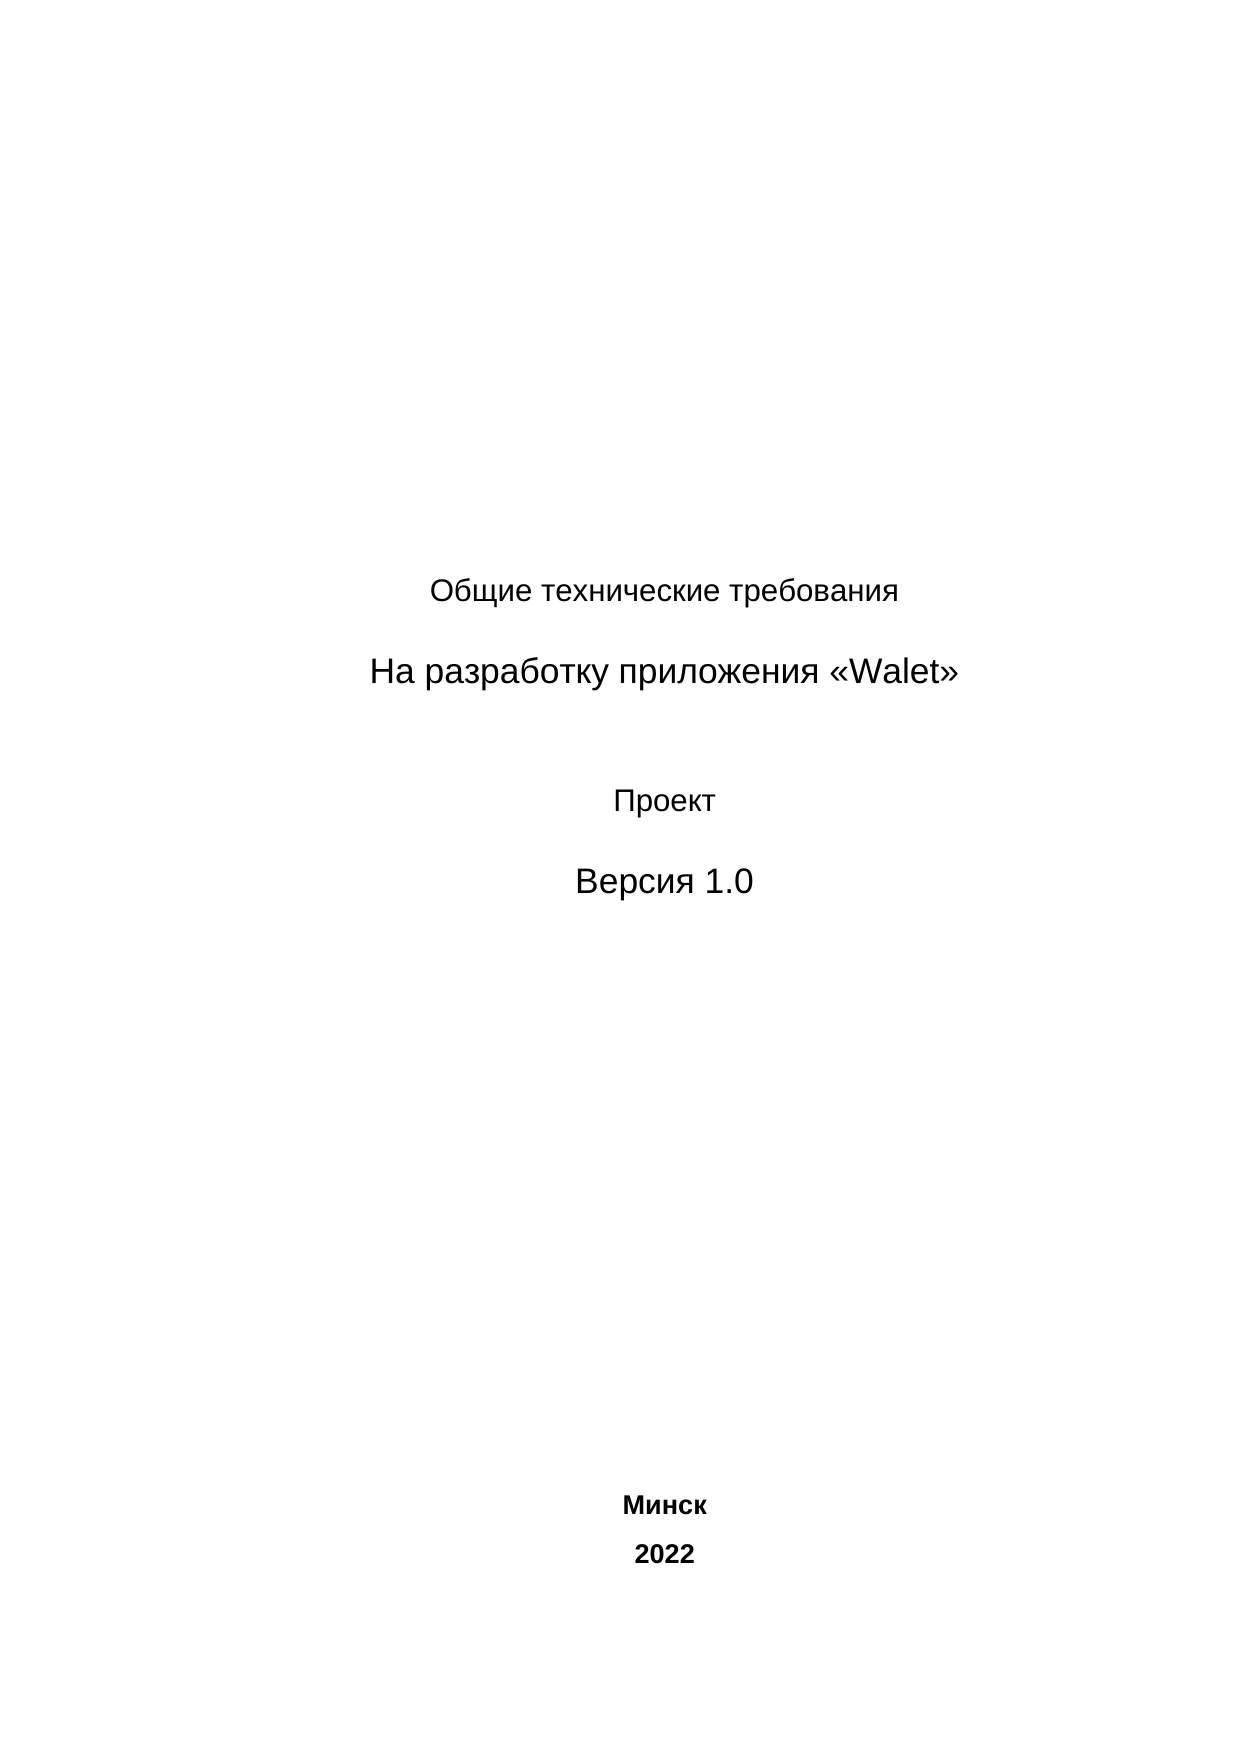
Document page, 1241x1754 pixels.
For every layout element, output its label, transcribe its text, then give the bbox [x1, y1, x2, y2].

subtitle Версия 1.0 [177, 861, 1152, 901]
subtitle На разработку приложения «Walet» [177, 651, 1152, 691]
subtitle 2022 [177, 1551, 1152, 1567]
subtitle Минск [177, 1502, 1152, 1518]
subtitle Общие технические требования [177, 572, 1152, 608]
subtitle Проект [177, 782, 1152, 818]
